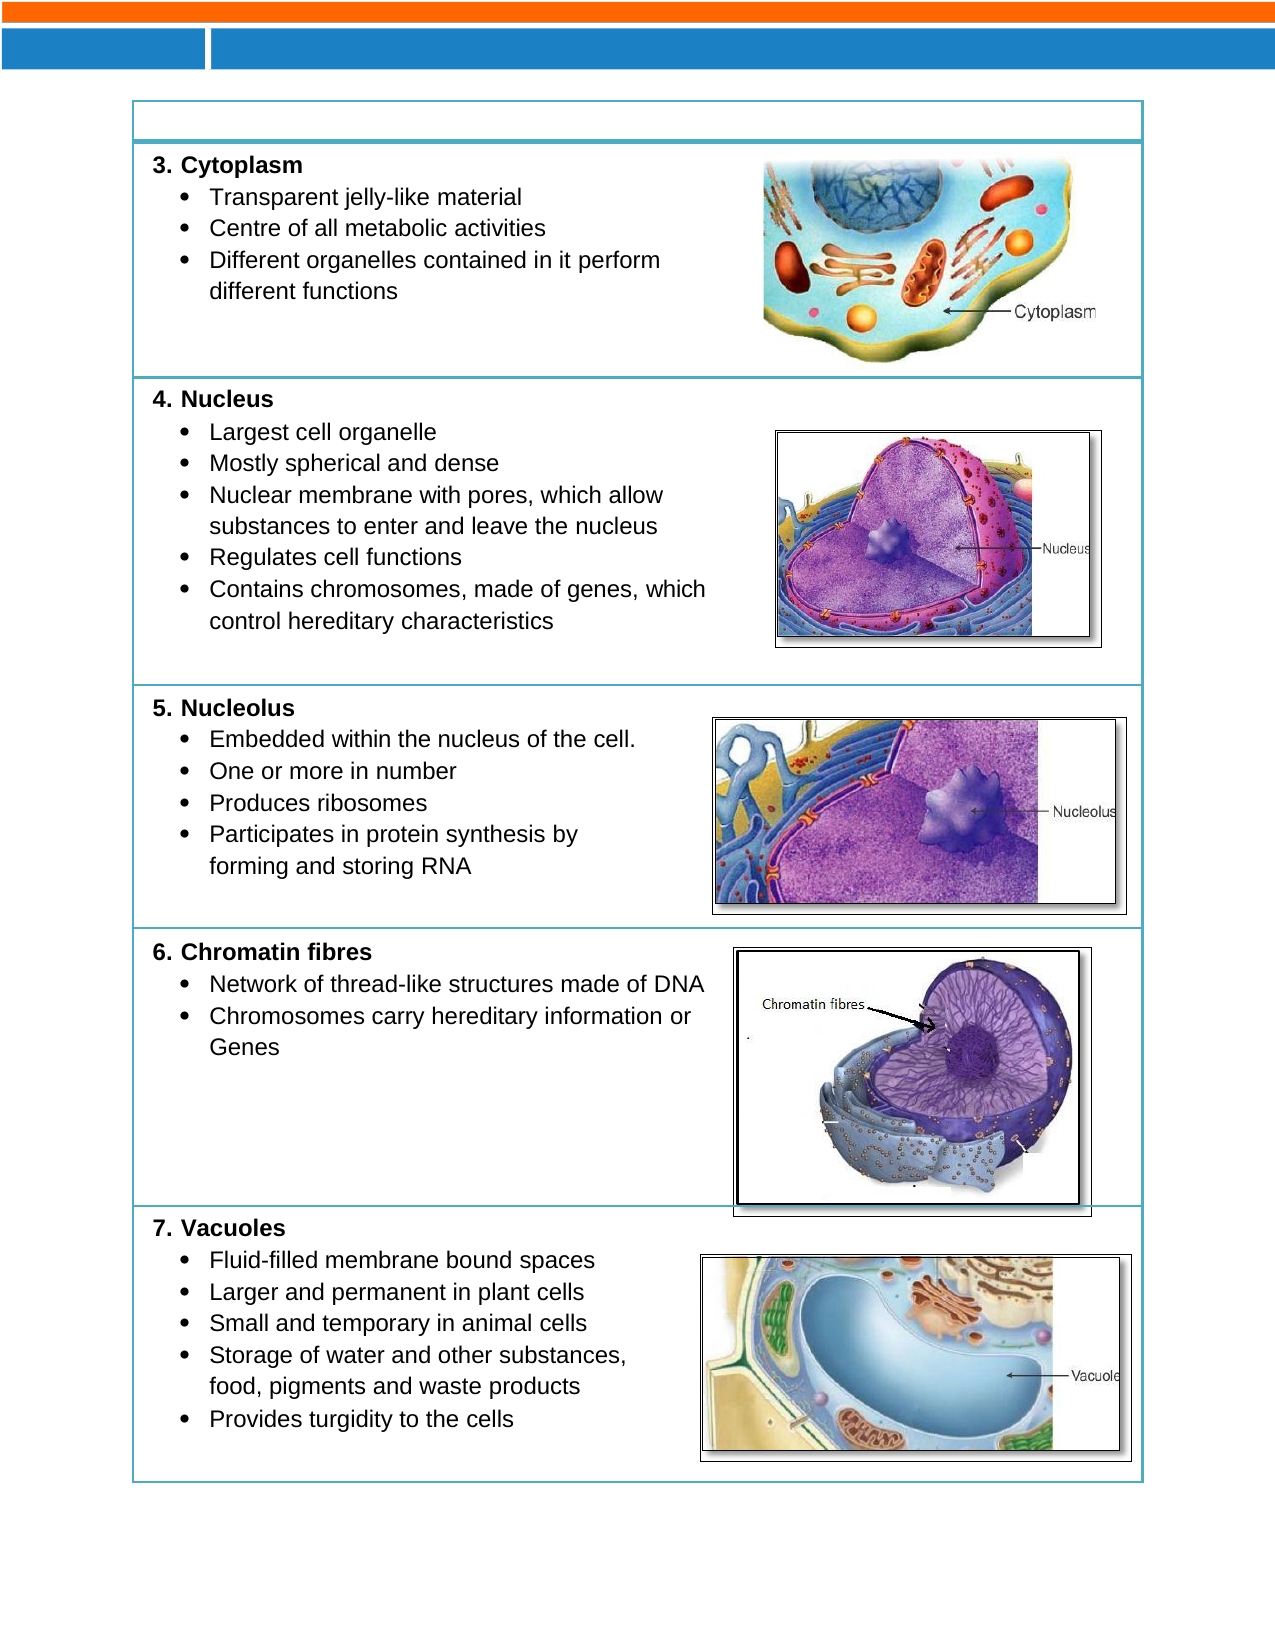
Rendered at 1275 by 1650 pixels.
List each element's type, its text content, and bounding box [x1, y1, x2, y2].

table_cell Nucleolus Embedded within the nucleus of the cell. One or more in number Produces ribosomes Participates in protein synthesis by forming and storing RNA [134, 686, 1141, 927]
table_header [134, 102, 1141, 139]
table_cell Vacuoles Fluid-filled membrane bound spaces Larger and permanent in plant cells Small and temporary in animal cells Storage of water and other substances, food, pigments and waste products Provides turgidity to the cells [134, 1207, 1141, 1481]
table_cell Nucleus Largest cell organelle Mostly spherical and dense Nuclear membrane with pores, which allow substances to enter and leave the nucleus Regulates cell functions Contains chromosomes, made of genes, which control hereditary characteristics [134, 379, 1141, 684]
table_cell Chromatin fibres Network of thread-like structures made of DNA Chromosomes carry hereditary information or Genes [134, 929, 1141, 1205]
table_cell Cytoplasm Transparent jelly-like material Centre of all metabolic activities Different organelles contained in it perform different functions [134, 144, 1141, 376]
